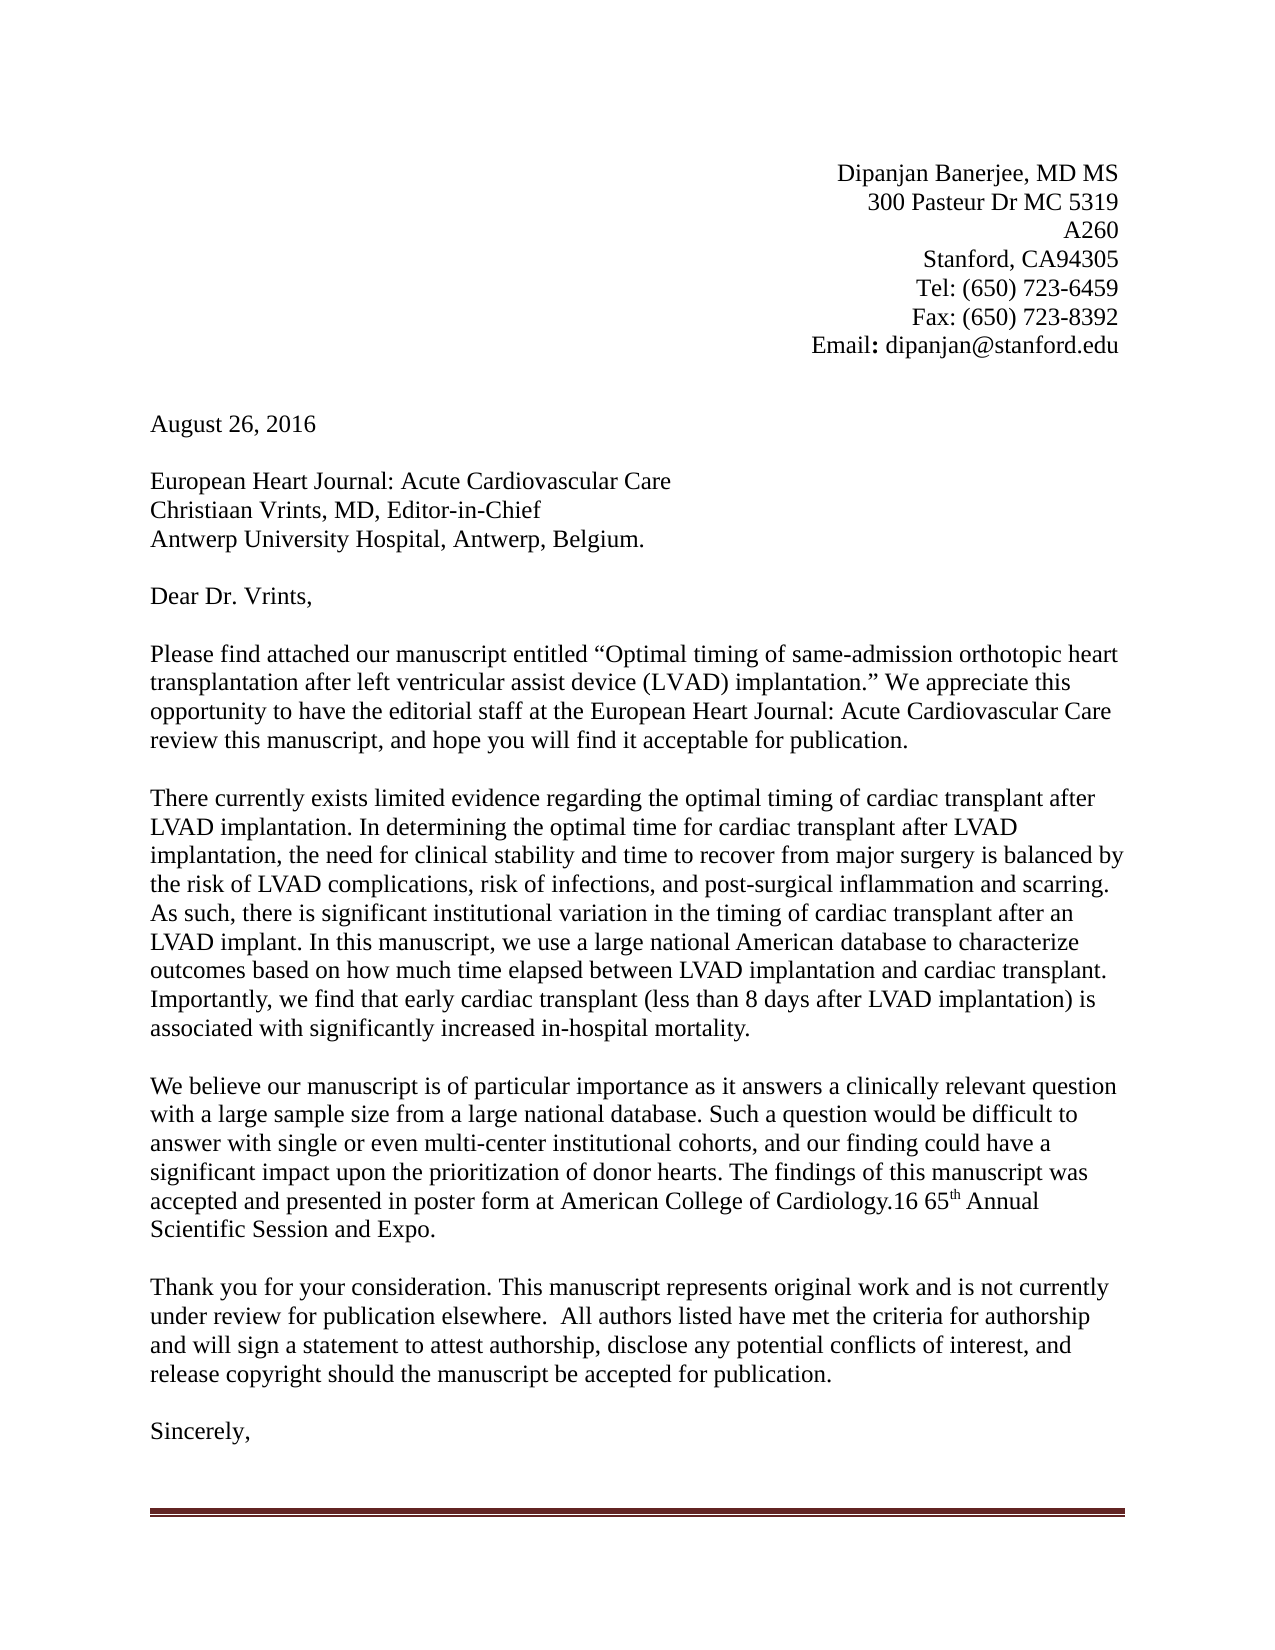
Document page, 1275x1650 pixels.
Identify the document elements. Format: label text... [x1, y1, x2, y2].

subtitle There currently exists limited evidence regarding the optimal timing of cardiac transplant after LVAD implantation. In determining the optimal time for cardiac transplant after LVAD implantation, the need for clinical stability and time to recover from major surgery is balanced by the risk of LVAD complications, risk of infections, and post-surgical inflammation and scarring. As such, there is significant institutional variation in the timing of cardiac transplant after an LVAD implant. In this manuscript, we use a large national American database to characterize outcomes based on how much time elapsed between LVAD implantation and cardiac transplant. Importantly, we find that early cardiac transplant (less than 8 days after LVAD implantation) is associated with significantly increased in-hospital mortality. [150, 783, 1125, 1042]
subtitle We believe our manuscript is of particular importance as it answers a clinically relevant question with a large sample size from a large national database. Such a question would be difficult to answer with single or even multi-center institutional cohorts, and our finding could have a significant impact upon the prioritization of donor hearts. The findings of this manuscript was accepted and presented in poster form at American College of Cardiology.16 65th Annual Scientific Session and Expo. [150, 1071, 1125, 1243]
text Dear Dr. Vrints, [150, 581, 1125, 610]
text Thank you for your consideration. This manuscript represents original work and is not currently under review for publication elsewhere. All authors listed have met the criteria for authorship and will sign a statement to attest authorship, disclose any potential conflicts of interest, and release copyright should the manuscript be accepted for publication. [150, 1272, 1125, 1387]
text European Heart Journal: Acute Cardiovascular Care Christiaan Vrints, MD, Editor-in-Chief Antwerp University Hospital, Antwerp, Belgium. [541, 466, 1125, 552]
text Sincerely, [150, 1416, 1125, 1445]
text August 26, 2016 [150, 409, 1125, 437]
text Please find attached our manuscript entitled “Optimal timing of same-admission orthotopic heart transplantation after left ventricular assist device (LVAD) implantation.” We appreciate this opportunity to have the editorial staff at the European Heart Journal: Acute Cardiovascular Care review this manuscript, and hope you will find it acceptable for publication. [150, 639, 1125, 754]
